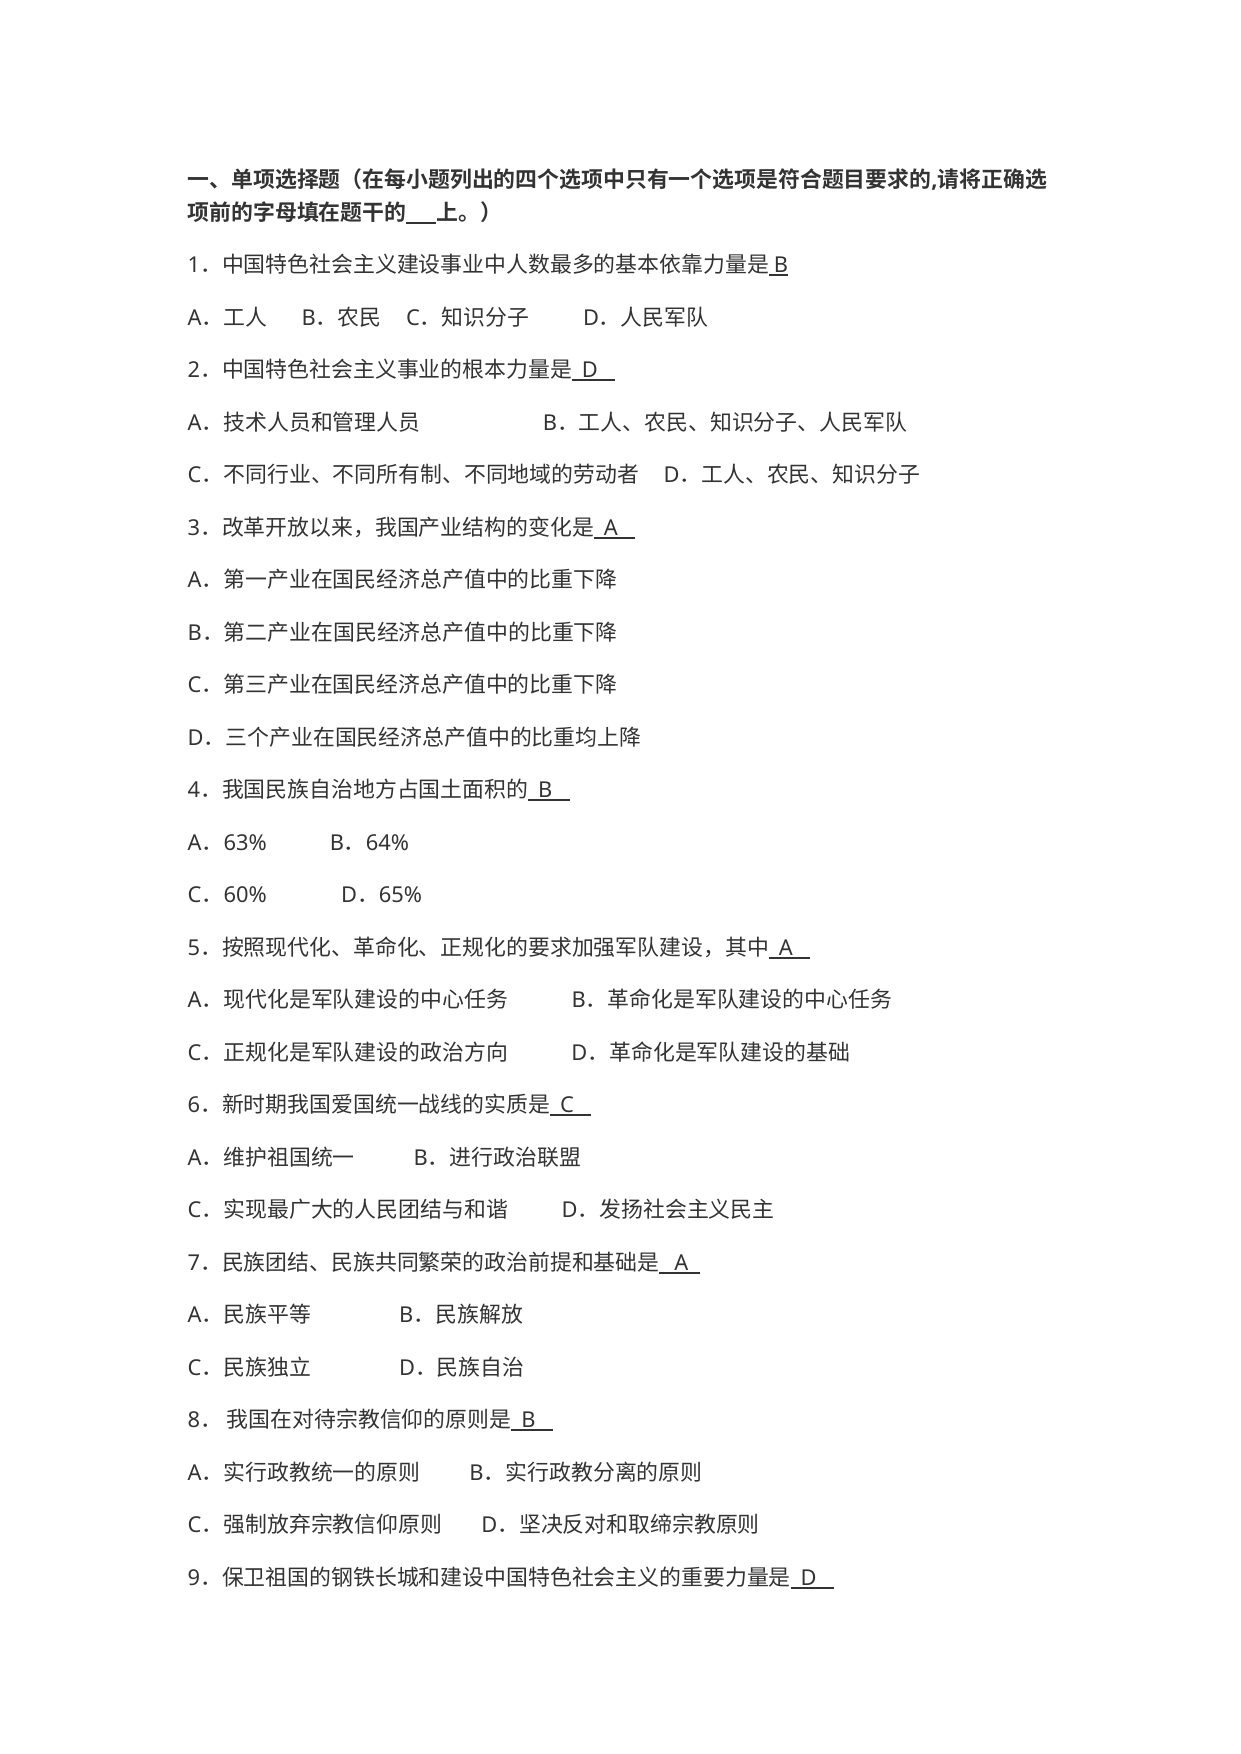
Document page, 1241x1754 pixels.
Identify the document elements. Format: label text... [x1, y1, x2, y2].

text A．第一产业在国民经济总产值中的比重下降 [187, 562, 1053, 594]
text 7．民族团结、民族共同繁荣的政治前提和基础是 A [187, 1244, 1053, 1277]
text A．63% B．64% [187, 824, 1053, 857]
text 2．中国特色社会主义事业的根本力量是 D [187, 352, 1053, 384]
text 1．中国特色社会主义建设事业中人数最多的基本依靠力量是 B [187, 247, 1053, 279]
text A．实行政教统一的原则 B．实行政教分离的原则 [187, 1454, 1053, 1487]
text 一、单项选择题（在每小题列出的四个选项中只有一个选项是符合题目要求的,请将正确选项前的字母填在题干的 上。） [187, 162, 1053, 227]
text A．现代化是军队建设的中心任务 B．革命化是军队建设的中心任务 [187, 982, 1053, 1014]
text 9．保卫祖国的钢铁长城和建设中国特色社会主义的重要力量是 D [187, 1559, 1053, 1592]
text A．民族平等 B．民族解放 [187, 1297, 1053, 1329]
text C．正规化是军队建设的政治方向 D．革命化是军队建设的基础 [187, 1034, 1053, 1067]
text 6．新时期我国爱国统一战线的实质是 C [187, 1087, 1053, 1119]
text A．维护祖国统一 B．进行政治联盟 [187, 1139, 1053, 1172]
text B．第二产业在国民经济总产值中的比重下降 [187, 614, 1053, 647]
text 8． 我国在对待宗教信仰的原则是 B [187, 1402, 1053, 1434]
text A．技术人员和管理人员 B．工人、农民、知识分子、人民军队 [187, 404, 1053, 437]
text 5．按照现代化、革命化、正规化的要求加强军队建设，其中 A [187, 929, 1053, 962]
text 4．我国民族自治地方占国土面积的 B [187, 772, 1053, 804]
text C．实现最广大的人民团结与和谐 D．发扬社会主义民主 [187, 1192, 1053, 1224]
text C．不同行业、不同所有制、不同地域的劳动者 D．工人、农民、知识分子 [187, 457, 1053, 489]
text D．三个产业在国民经济总产值中的比重均上降 [187, 719, 1053, 752]
text 3．改革开放以来，我国产业结构的变化是 A [187, 509, 1053, 542]
text A．工人 B．农民 C．知识分子 D．人民军队 [187, 299, 1053, 332]
text C．强制放弃宗教信仰原则 D．坚决反对和取缔宗教原则 [187, 1507, 1053, 1539]
text C．第三产业在国民经济总产值中的比重下降 [187, 667, 1053, 699]
text C．60% D．65% [187, 877, 1053, 909]
text C．民族独立 D．民族自治 [187, 1349, 1053, 1382]
